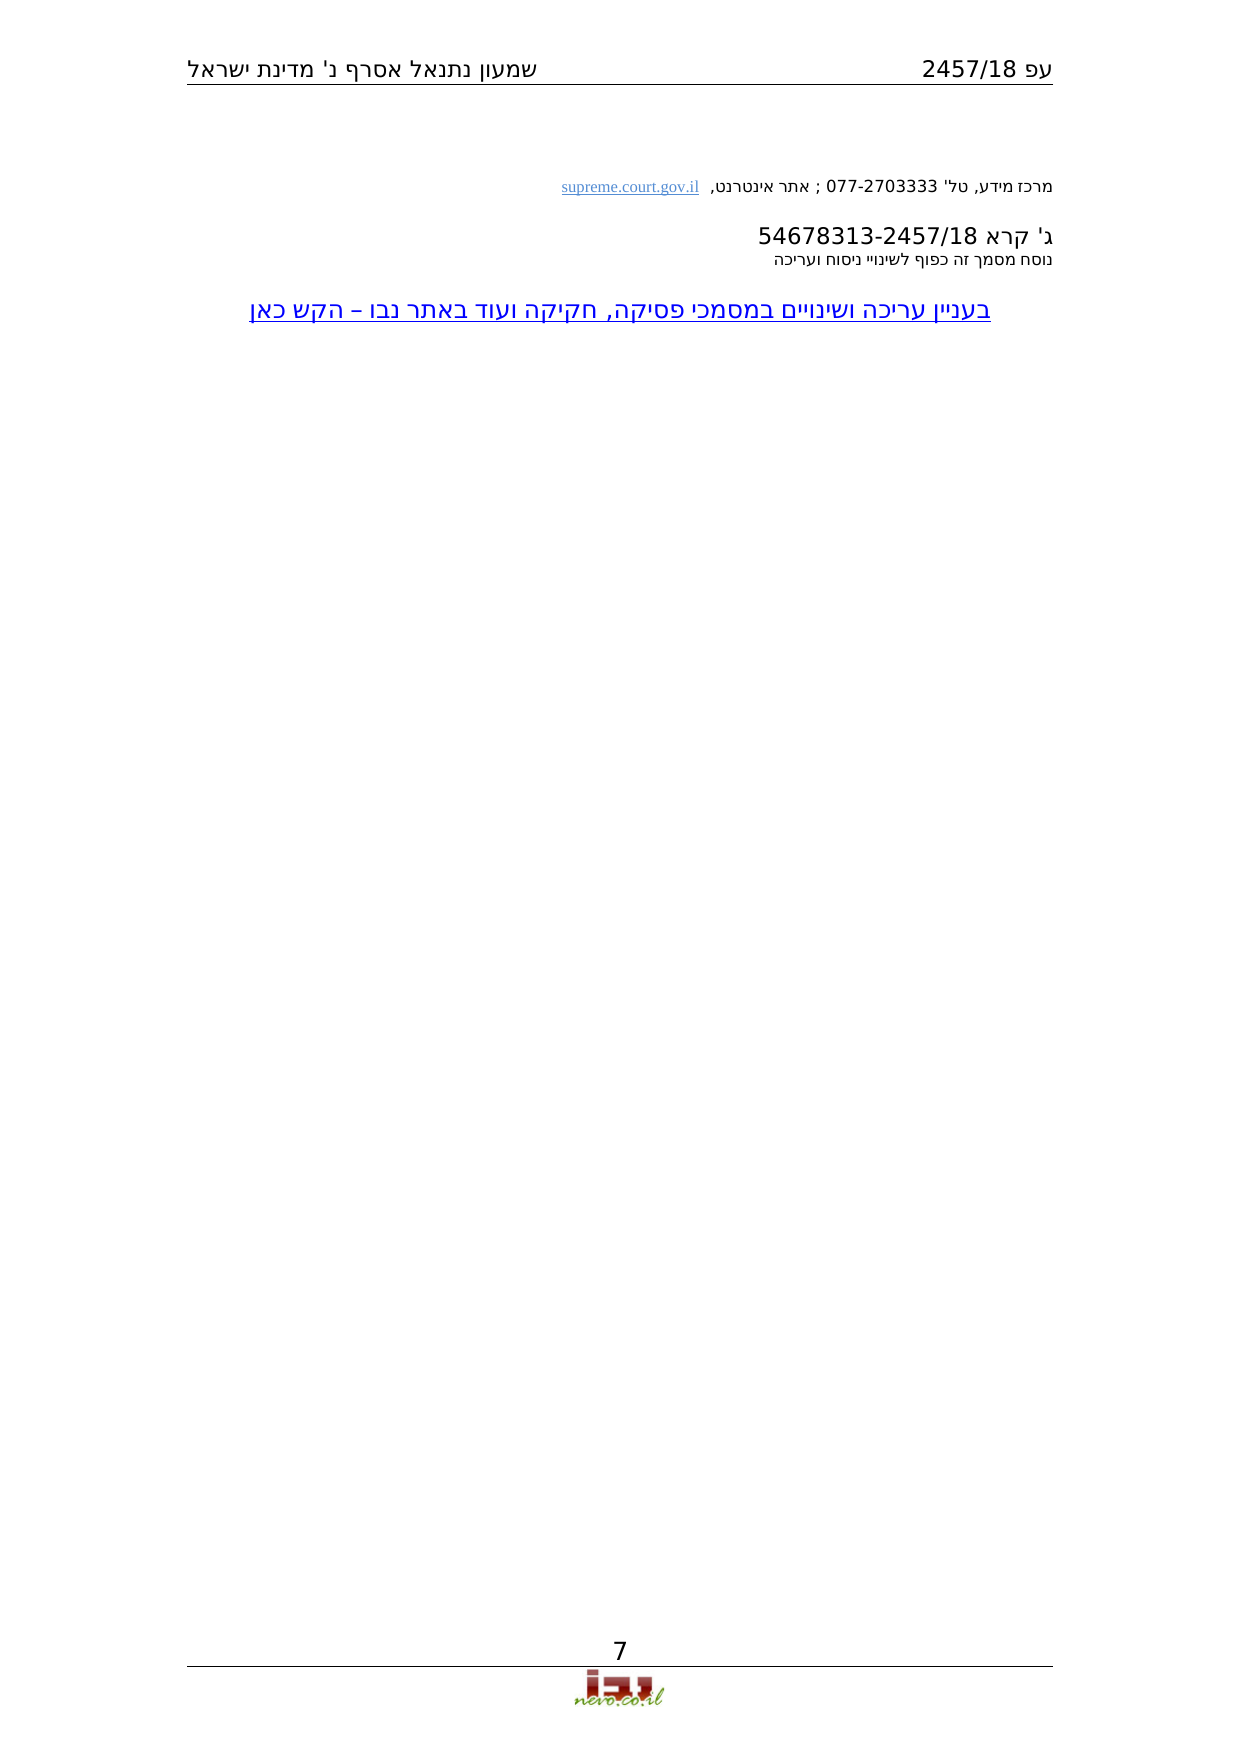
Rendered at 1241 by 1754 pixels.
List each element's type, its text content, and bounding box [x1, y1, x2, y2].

text ג' קרא 54678313-2457/18 [187, 223, 1053, 250]
text נוסח מסמך זה כפוף לשינויי ניסוח ועריכה [187, 250, 1053, 269]
text בעניין עריכה ושינויים במסמכי פסיקה, חקיקה ועוד באתר נבו – הקש כאן [187, 295, 1053, 324]
text מרכז מידע, טל' 077-2703333 ; אתר אינטרנט, supreme.court.gov.il [187, 177, 1053, 197]
picture [574, 1669, 666, 1707]
